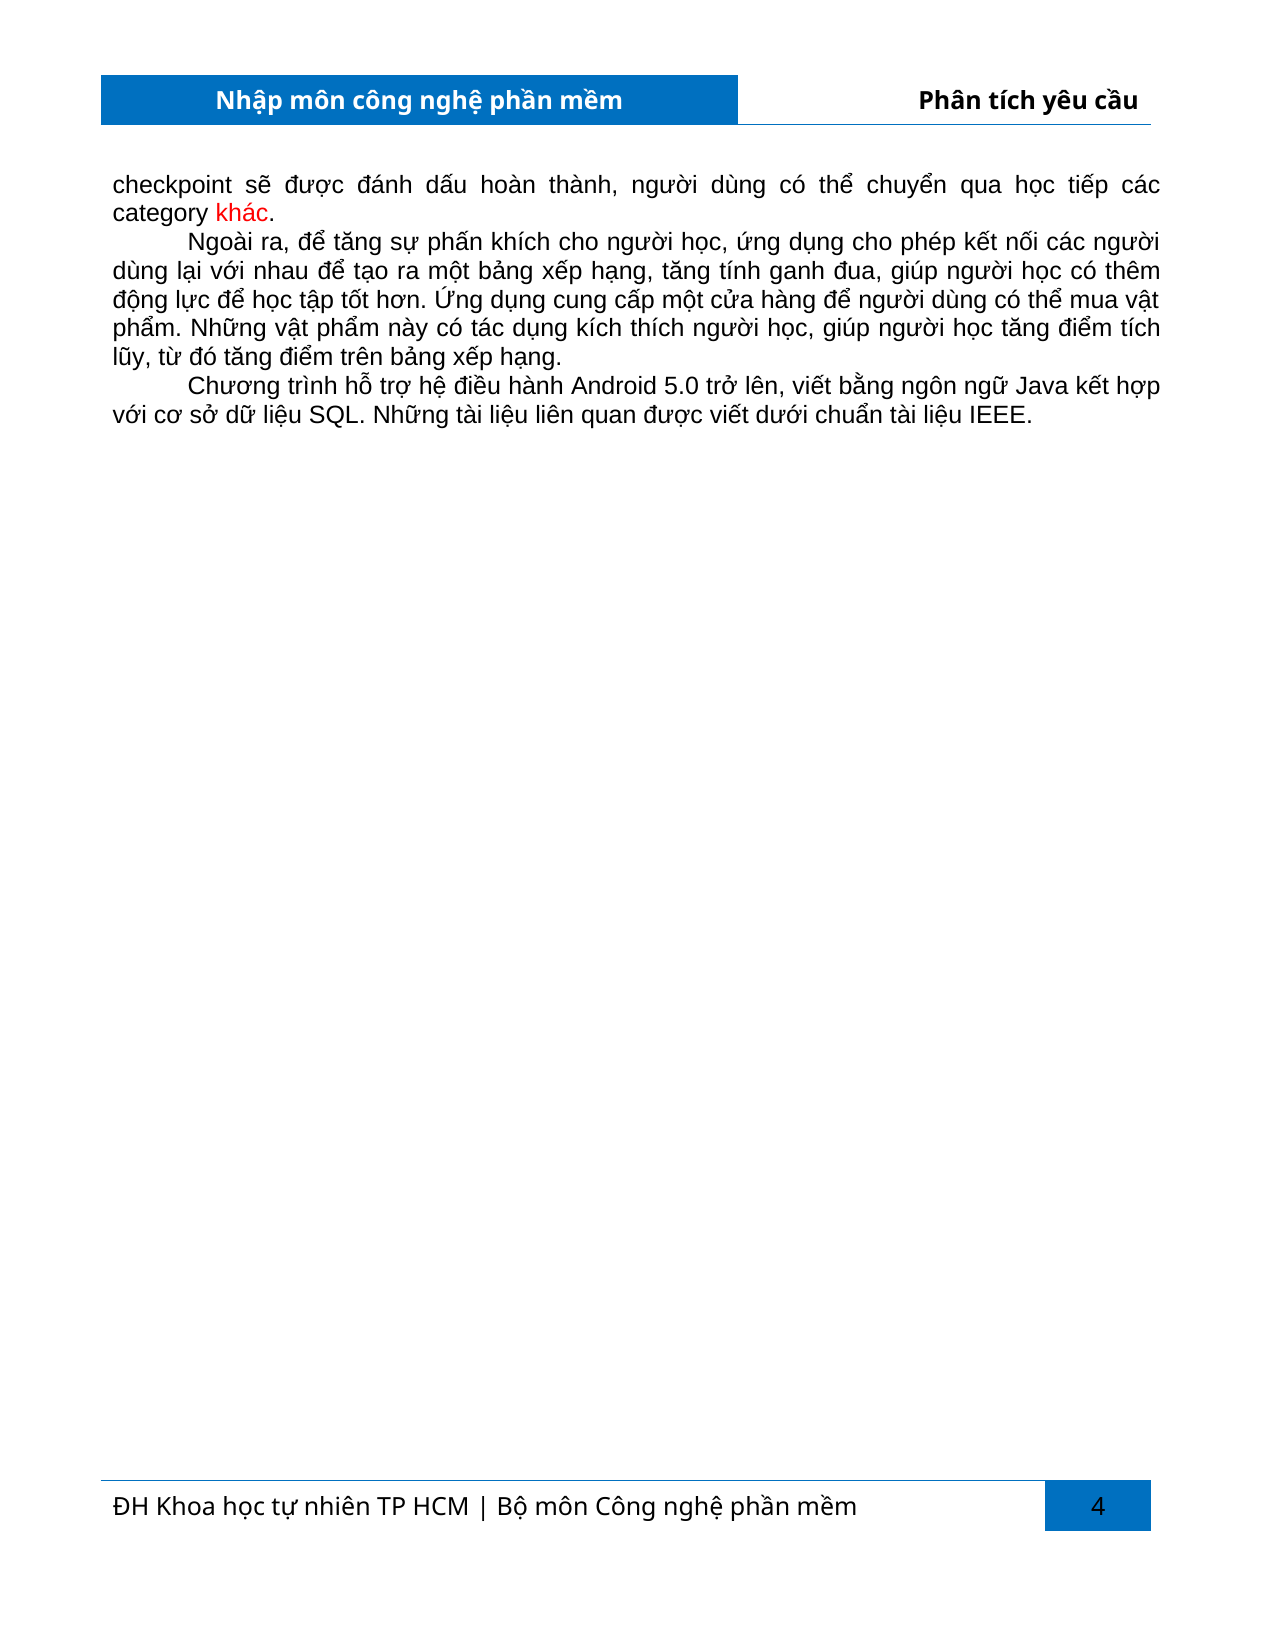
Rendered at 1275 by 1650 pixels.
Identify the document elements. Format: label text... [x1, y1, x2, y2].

text Ngoài ra, để tăng sự phấn khích cho người học, ứng dụng cho phép kết nối các người dùng lại với nhau để tạo ra một bảng xếp hạng, tăng tính ganh đua, giúp người học có thêm động lực để học tập tốt hơn. Ứng dụng cung cấp một cửa hàng để người dùng có thể mua vật phẩm. Những vật phẩm này có tác dụng kích thích người học, giúp người học tăng điểm tích lũy, từ đó tăng điểm trên bảng xếp hạng. [112, 227, 1162, 371]
text Chương trình hỗ trợ hệ điều hành Android 5.0 trở lên, viết bằng ngôn ngữ Java kết hợp với cơ sở dữ liệu SQL. Những tài liệu liên quan được viết dưới chuẩn tài liệu IEEE. [112, 371, 1162, 428]
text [112, 169, 1162, 227]
